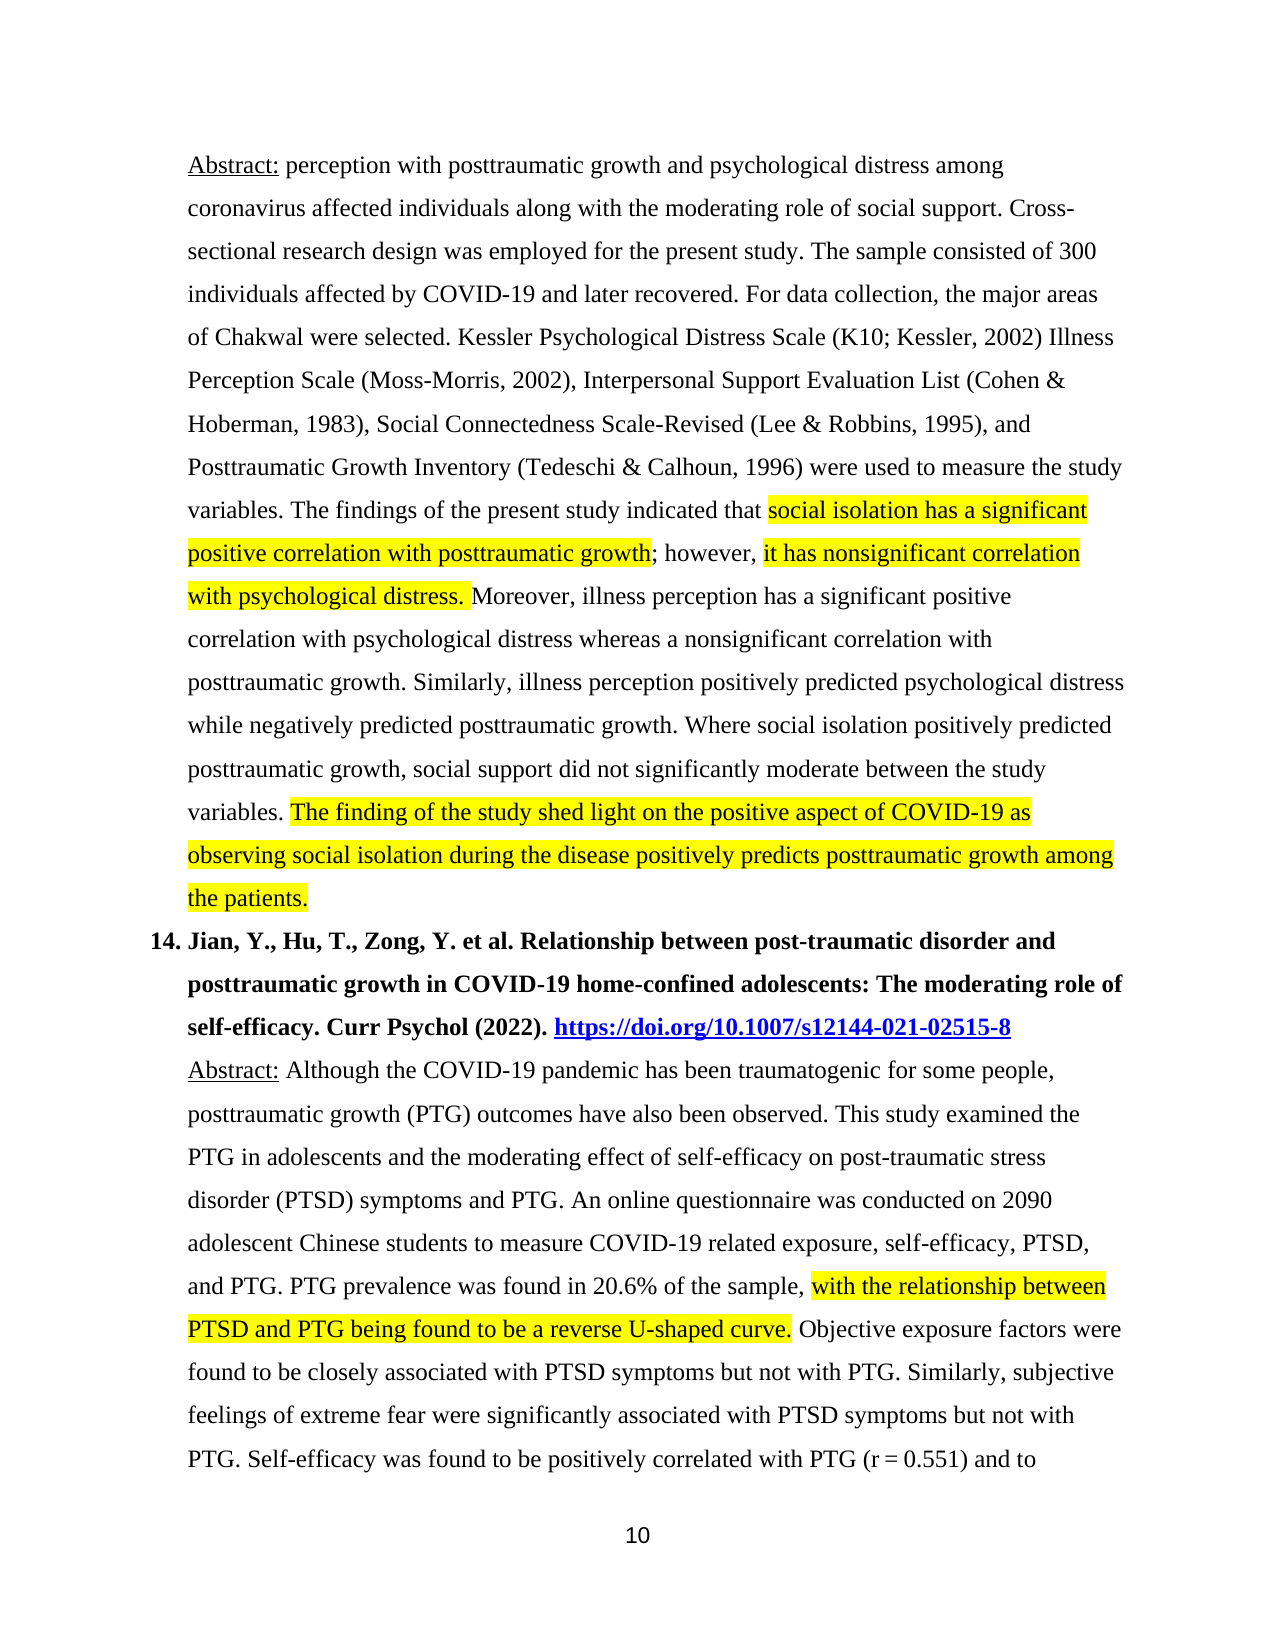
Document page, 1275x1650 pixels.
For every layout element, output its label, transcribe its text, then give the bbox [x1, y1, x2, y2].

text Abstract: perception with posttraumatic growth and psychological distress among coronavirus affected individuals along with the moderating role of social support. Cross-sectional research design was employed for the present study. The sample consisted of 300 individuals affected by COVID-19 and later recovered. For data collection, the major areas of Chakwal were selected. Kessler Psychological Distress Scale (K10; Kessler, 2002) Illness Perception Scale (Moss-Morris, 2002), Interpersonal Support Evaluation List (Cohen & Hoberman, 1983), Social Connectedness Scale-Revised (Lee & Robbins, 1995), and Posttraumatic Growth Inventory (Tedeschi & Calhoun, 1996) were used to measure the study variables. The findings of the present study indicated that social isolation has a significant positive correlation with posttraumatic growth; however, it has nonsignificant correlation with psychological distress. Moreover, illness perception has a significant positive correlation with psychological distress whereas a nonsignificant correlation with posttraumatic growth. Similarly, illness perception positively predicted psychological distress while negatively predicted posttraumatic growth. Where social isolation positively predicted posttraumatic growth, social support did not significantly moderate between the study variables. The finding of the study shed light on the positive aspect of COVID-19 as observing social isolation during the disease positively predicts posttraumatic growth among the patients. [187, 150, 1125, 912]
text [187, 1056, 1125, 1472]
list Jian, Y., Hu, T., Zong, Y. et al. Relationship between post-traumatic disorder and posttraumatic growth in COVID-19 home-confined adolescents: The moderating role of self-efficacy. Curr Psychol (2022). https://doi.org/10.1007/s12144-021-02515-8 [150, 926, 1125, 1041]
